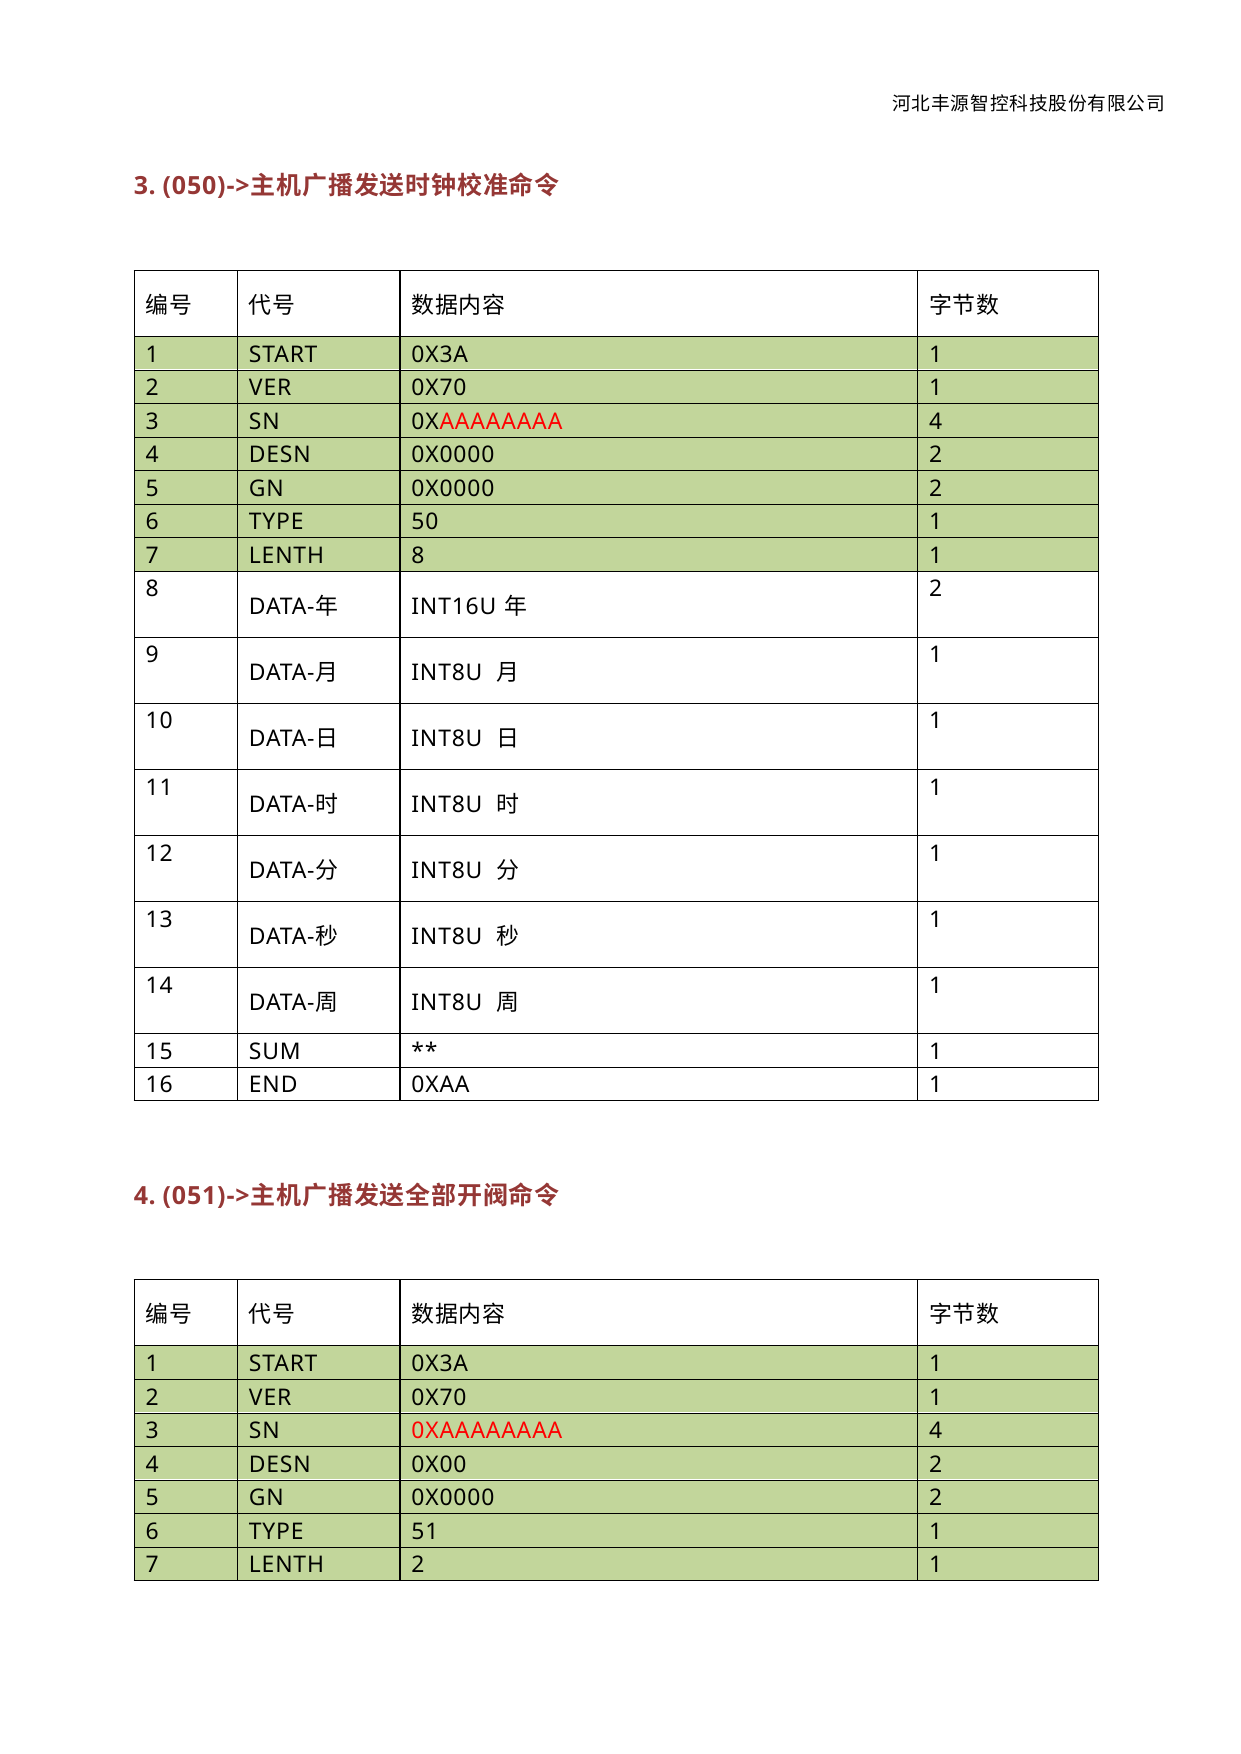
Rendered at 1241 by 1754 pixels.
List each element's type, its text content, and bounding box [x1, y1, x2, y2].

table_cell INT8U 分 [401, 836, 917, 901]
table_cell INT8U 月 [401, 638, 917, 703]
table_cell LENTH [238, 538, 399, 571]
table_cell 7 [135, 1548, 237, 1580]
table_cell START [238, 337, 399, 369]
table_cell 10 [135, 704, 237, 769]
table_header 编号 [135, 1280, 237, 1345]
table_cell 2 [135, 371, 237, 403]
table_cell 16 [135, 1068, 237, 1100]
table_cell 0XAAAAAAAA [401, 404, 917, 437]
table_cell 1 [918, 1034, 1098, 1067]
table_cell 1 [918, 1548, 1098, 1580]
table_cell 1 [918, 968, 1098, 1033]
table_cell 11 [135, 770, 237, 835]
table_cell 0X70 [401, 1380, 917, 1412]
table_cell ** [401, 1034, 917, 1067]
table_cell 3 [135, 404, 237, 437]
table_cell 4 [918, 404, 1098, 437]
table_cell 0XAA [401, 1068, 917, 1100]
table_cell GN [238, 471, 399, 504]
table_cell 4 [135, 1447, 237, 1479]
table_cell 5 [135, 1481, 237, 1513]
table_cell 7 [135, 538, 237, 571]
table_cell 1 [918, 538, 1098, 571]
table_cell TYPE [238, 505, 399, 537]
table_header 代号 [238, 271, 399, 336]
table_cell 15 [135, 1034, 237, 1067]
table_cell 0X0000 [401, 471, 917, 504]
table_cell 1 [135, 337, 237, 369]
table_cell 1 [918, 770, 1098, 835]
table_cell 1 [918, 1068, 1098, 1100]
table_header 编号 [135, 271, 237, 336]
table_cell DATA-分 [238, 836, 399, 901]
table_header 数据内容 [401, 271, 917, 336]
table_cell 5 [135, 471, 237, 504]
table_cell 2 [918, 1481, 1098, 1513]
table_header 字节数 [918, 271, 1098, 336]
table_cell 13 [135, 902, 237, 967]
table_cell GN [238, 1481, 399, 1513]
table_cell VER [238, 1380, 399, 1412]
table_cell TYPE [238, 1514, 399, 1547]
table_cell DATA-年 [238, 572, 399, 637]
table_cell 1 [918, 371, 1098, 403]
table_cell LENTH [238, 1548, 399, 1580]
table_cell 0X00 [401, 1447, 917, 1479]
table_cell 0X70 [401, 371, 917, 403]
table_cell START [238, 1346, 399, 1379]
table_cell 6 [135, 505, 237, 537]
table_cell 2 [135, 1380, 237, 1412]
table_cell 4 [135, 438, 237, 470]
table_cell 3 [135, 1414, 237, 1446]
table_cell 8 [401, 538, 917, 571]
table_cell INT8U 周 [401, 968, 917, 1033]
table_cell 1 [918, 704, 1098, 769]
table_cell 2 [918, 438, 1098, 470]
table_cell 0X3A [401, 337, 917, 369]
table_cell 1 [918, 836, 1098, 901]
table_cell DATA-秒 [238, 902, 399, 967]
table_header 数据内容 [401, 1280, 917, 1345]
table_cell 12 [135, 836, 237, 901]
table_cell 2 [918, 1447, 1098, 1479]
table_cell DATA-日 [238, 704, 399, 769]
table_cell 1 [918, 1380, 1098, 1412]
table_cell 1 [918, 1514, 1098, 1547]
table_cell SUM [238, 1034, 399, 1067]
table_cell 0X0000 [401, 438, 917, 470]
table_cell DESN [238, 1447, 399, 1479]
table_cell DESN [238, 438, 399, 470]
table_cell DATA-时 [238, 770, 399, 835]
table_cell 2 [918, 471, 1098, 504]
table_cell 0X0000 [401, 1481, 917, 1513]
table_cell 6 [135, 1514, 237, 1547]
table_cell 1 [135, 1346, 237, 1379]
table_cell 2 [918, 572, 1098, 637]
table_cell 1 [918, 902, 1098, 967]
table_cell 1 [918, 638, 1098, 703]
table_cell 2 [401, 1548, 917, 1580]
table_header 代号 [238, 1280, 399, 1345]
table_cell 1 [918, 505, 1098, 537]
table_cell 1 [918, 1346, 1098, 1379]
table_cell 51 [401, 1514, 917, 1547]
table_cell INT8U 时 [401, 770, 917, 835]
table_cell 0XAAAAAAAA [401, 1414, 917, 1446]
table_cell INT8U 日 [401, 704, 917, 769]
table_cell 0X3A [401, 1346, 917, 1379]
table_cell SN [238, 404, 399, 437]
table_cell 14 [135, 968, 237, 1033]
table_cell VER [238, 371, 399, 403]
subtitle (050)->主机广播发送时钟校准命令 [133, 151, 1041, 216]
table_cell 4 [918, 1414, 1098, 1446]
table_cell DATA-周 [238, 968, 399, 1033]
subtitle (051)->主机广播发送全部开阀命令 [133, 1161, 1041, 1226]
table_cell 9 [135, 638, 237, 703]
table_header 字节数 [918, 1280, 1098, 1345]
table_cell INT16U 年 [401, 572, 917, 637]
table_cell 50 [401, 505, 917, 537]
table_cell END [238, 1068, 399, 1100]
table_cell SN [238, 1414, 399, 1446]
table_cell DATA-月 [238, 638, 399, 703]
table_cell 1 [918, 337, 1098, 369]
table_cell 8 [135, 572, 237, 637]
table_cell INT8U 秒 [401, 902, 917, 967]
